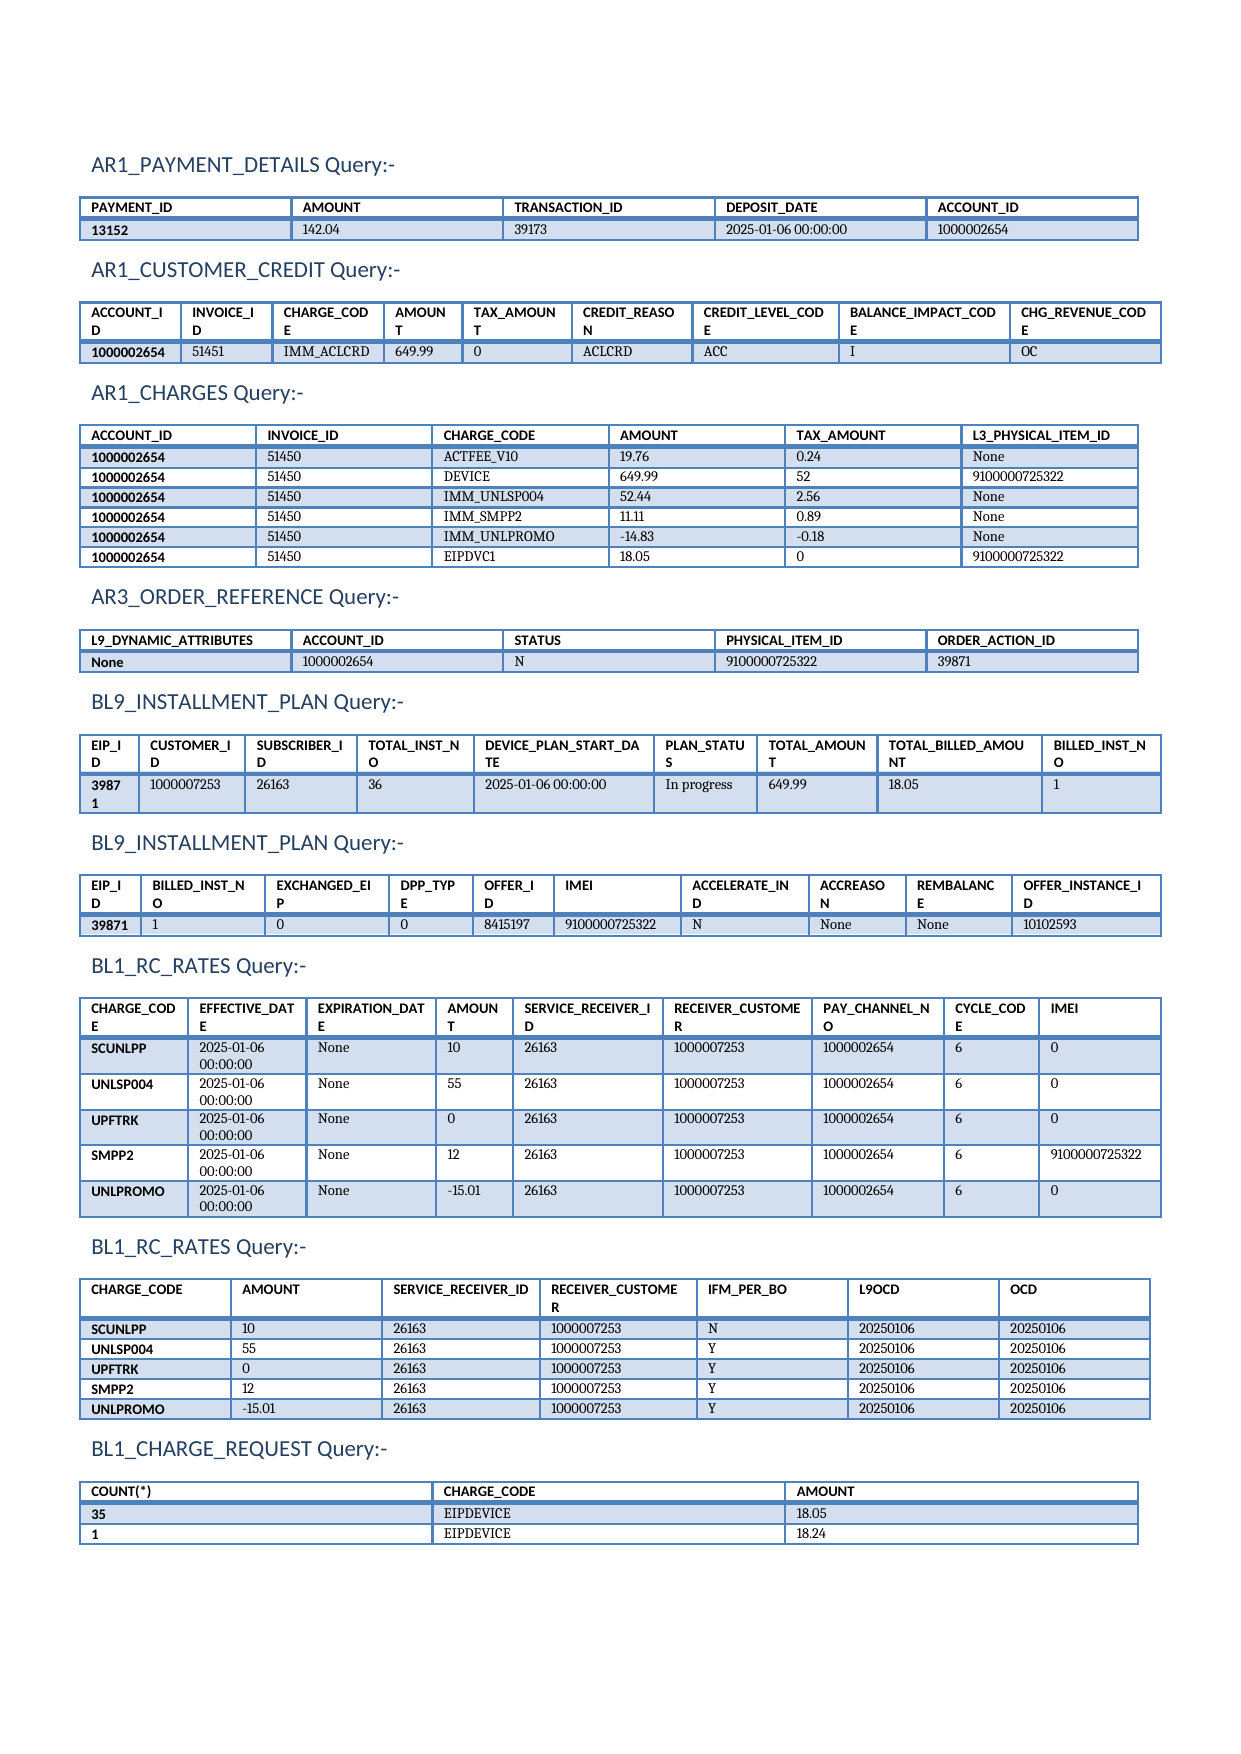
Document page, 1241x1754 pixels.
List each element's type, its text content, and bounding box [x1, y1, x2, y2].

table_cell 0 [1040, 1182, 1160, 1216]
table_cell 1000007253 [541, 1400, 696, 1418]
table_header L3_PHYSICAL_ITEM_ID [963, 426, 1137, 444]
table_cell -0.18 [786, 528, 960, 546]
table_header IMEI [1040, 999, 1160, 1035]
table_cell 1000007253 [140, 776, 244, 812]
table_cell 1000007253 [541, 1340, 696, 1358]
table_cell 20250106 [849, 1321, 998, 1338]
table_cell 2025-01-06 00:00:00 [716, 221, 925, 239]
table_cell 1000002654 [81, 489, 255, 506]
table_cell 51450 [257, 449, 431, 467]
table_header RECEIVER_CUSTOMER [664, 999, 811, 1035]
table_cell 1000002654 [813, 1040, 943, 1073]
table_cell None [308, 1146, 435, 1180]
table_cell 1 [1043, 776, 1160, 812]
table_header TAX_AMOUNT [786, 426, 960, 444]
table_cell 0 [390, 917, 472, 934]
table_cell 6 [945, 1182, 1038, 1216]
table_cell 1000002654 [813, 1075, 943, 1109]
table_header OFFER_INSTANCE_ID [1013, 876, 1160, 912]
table_header TAX_AMOUNT [464, 304, 571, 339]
table_cell IMM_UNLPROMO [433, 528, 608, 546]
table_cell 26163 [514, 1040, 662, 1073]
table_header RECEIVER_CUSTOMER [541, 1280, 696, 1316]
table_header CHARGE_CODE [81, 1280, 230, 1316]
table_cell IMM_UNLSP004 [433, 489, 608, 506]
table_cell None [308, 1111, 435, 1144]
table_cell 26163 [514, 1182, 662, 1216]
table_cell UNLSP004 [81, 1075, 187, 1109]
table_cell 0 [786, 548, 960, 566]
subtitle BL9_INSTALLMENT_PLAN Query:- [91, 687, 1149, 715]
table_header STATUS [504, 631, 714, 648]
table_cell IMM_ACLCRD [274, 344, 383, 362]
table_cell 2025-01-06 00:00:00 [189, 1040, 305, 1073]
table_cell 26163 [383, 1360, 539, 1378]
table_header DPP_TYPE [390, 876, 472, 912]
table_cell 142.04 [293, 221, 502, 239]
table_cell 6 [945, 1146, 1038, 1180]
subtitle AR3_ORDER_REFERENCE Query:- [91, 582, 1149, 610]
table_header AMOUNT [610, 426, 784, 444]
table_cell In progress [655, 776, 756, 812]
table_cell 20250106 [1000, 1400, 1149, 1418]
table_cell 35 [81, 1505, 431, 1523]
table_header IFM_PER_BO [698, 1280, 847, 1316]
table_cell N [682, 917, 808, 934]
table_cell 2025-01-06 00:00:00 [189, 1111, 305, 1144]
table_cell 20250106 [849, 1400, 998, 1418]
table_cell None [907, 917, 1011, 934]
table_cell 20250106 [849, 1360, 998, 1378]
table_cell 1000002654 [928, 221, 1137, 239]
table_cell None [81, 653, 290, 671]
table_header CREDIT_REASON [573, 304, 691, 339]
table_cell 2025-01-06 00:00:00 [189, 1146, 305, 1180]
table_cell IMM_SMPP2 [433, 509, 608, 526]
table_cell None [963, 509, 1137, 526]
subtitle AR1_CHARGES Query:- [91, 378, 1149, 406]
table_header SERVICE_RECEIVER_ID [383, 1280, 539, 1316]
table_header CHARGE_CODE [433, 426, 608, 444]
table_header SUBSCRIBER_ID [246, 736, 356, 771]
table_cell 2.56 [786, 489, 960, 506]
table_cell 1000007253 [664, 1075, 811, 1109]
table_cell 1000007253 [664, 1182, 811, 1216]
table_header TOTAL_BILLED_AMOUNT [879, 736, 1041, 771]
table_cell 0 [232, 1360, 381, 1378]
table_cell 1000002654 [81, 344, 180, 362]
table_cell 6 [945, 1075, 1038, 1109]
table_cell None [963, 449, 1137, 467]
table_header DEVICE_PLAN_START_DATE [475, 736, 653, 771]
table_header L9OCD [849, 1280, 998, 1316]
table_header CYCLE_CODE [945, 999, 1038, 1035]
table_cell Y [698, 1400, 847, 1418]
table_header PAYMENT_ID [81, 199, 290, 216]
table_cell DEVICE [433, 469, 608, 486]
table_header AMOUNT [232, 1280, 381, 1316]
table_cell 9100000725322 [1040, 1146, 1160, 1180]
table_cell 0 [464, 344, 571, 362]
table_header EXPIRATION_DATE [308, 999, 435, 1035]
table_header ACCOUNT_ID [81, 426, 255, 444]
table_cell 649.99 [758, 776, 876, 812]
table_cell 9100000725322 [555, 917, 680, 934]
table_header CUSTOMER_ID [140, 736, 244, 771]
table_cell 55 [232, 1340, 381, 1358]
table_header ACCOUNT_ID [293, 631, 502, 648]
table_header ACCOUNT_ID [81, 304, 180, 339]
table_cell Y [698, 1340, 847, 1358]
table_cell 9100000725322 [963, 469, 1137, 486]
table_cell None [963, 528, 1137, 546]
table_cell 18.05 [879, 776, 1041, 812]
table_cell 9100000725322 [963, 548, 1137, 566]
table_cell 649.99 [385, 344, 461, 362]
table_cell I [840, 344, 1009, 362]
subtitle BL1_RC_RATES Query:- [91, 1232, 1149, 1260]
table_cell 2025-01-06 00:00:00 [189, 1182, 305, 1216]
table_header COUNT(*) [81, 1483, 431, 1500]
table_cell EIPDEVICE [434, 1525, 784, 1543]
table_cell SCUNLPP [81, 1040, 187, 1073]
table_cell 19.76 [610, 449, 784, 467]
table_cell 26163 [514, 1111, 662, 1144]
table_header SERVICE_RECEIVER_ID [514, 999, 662, 1035]
table_header OCD [1000, 1280, 1149, 1316]
table_header ORDER_ACTION_ID [928, 631, 1137, 648]
table_cell 20250106 [1000, 1360, 1149, 1378]
table_cell 1000002654 [81, 548, 255, 566]
table_cell 26163 [514, 1146, 662, 1180]
table_cell 2025-01-06 00:00:00 [189, 1075, 305, 1109]
table_cell 39173 [504, 221, 714, 239]
table_cell None [810, 917, 905, 934]
table_header CHG_REVENUE_CODE [1011, 304, 1160, 339]
table_cell -15.01 [232, 1400, 381, 1418]
table_cell 12 [437, 1146, 512, 1180]
table_header TOTAL_AMOUNT [758, 736, 876, 771]
table_cell 649.99 [610, 469, 784, 486]
table_cell 51451 [182, 344, 271, 362]
table_cell 1000002654 [813, 1182, 943, 1216]
table_cell OC [1011, 344, 1160, 362]
table_cell 39871 [928, 653, 1137, 671]
table_header AMOUNT [293, 199, 502, 216]
table_cell 1000007253 [664, 1040, 811, 1073]
table_cell UPFTRK [81, 1360, 230, 1378]
table_cell None [308, 1182, 435, 1216]
table_header TOTAL_INST_NO [358, 736, 473, 771]
table_header CREDIT_LEVEL_CODE [694, 304, 838, 339]
table_cell 1000002654 [813, 1111, 943, 1144]
table_cell 51450 [257, 548, 431, 566]
table_cell 39871 [81, 776, 138, 812]
table_cell 18.05 [786, 1505, 1137, 1523]
table_cell 0 [1040, 1040, 1160, 1073]
table_header EFFECTIVE_DATE [189, 999, 305, 1035]
table_header BILLED_INST_NO [142, 876, 264, 912]
table_header AMOUNT [437, 999, 512, 1035]
table_header ACCOUNT_ID [928, 199, 1137, 216]
table_cell SMPP2 [81, 1380, 230, 1398]
table_cell None [308, 1040, 435, 1073]
table_cell 1000002654 [813, 1146, 943, 1180]
table_cell 26163 [383, 1340, 539, 1358]
table_cell Y [698, 1360, 847, 1378]
subtitle BL1_RC_RATES Query:- [91, 951, 1149, 979]
table_cell 1000007253 [664, 1146, 811, 1180]
table_cell 0.24 [786, 449, 960, 467]
subtitle AR1_CUSTOMER_CREDIT Query:- [91, 255, 1149, 283]
table_cell 13152 [81, 221, 290, 239]
table_header ACCELERATE_IND [682, 876, 808, 912]
table_cell EIPDVC1 [433, 548, 608, 566]
table_header AMOUNT [786, 1483, 1137, 1500]
table_cell 1000007253 [541, 1360, 696, 1378]
table_cell 1000002654 [81, 469, 255, 486]
table_cell 26163 [383, 1321, 539, 1338]
table_cell 20250106 [849, 1340, 998, 1358]
table_cell UPFTRK [81, 1111, 187, 1144]
table_header CHARGE_CODE [434, 1483, 784, 1500]
table_cell 51450 [257, 509, 431, 526]
table_header L9_DYNAMIC_ATTRIBUTES [81, 631, 290, 648]
table_cell Y [698, 1380, 847, 1398]
table_cell 26163 [383, 1380, 539, 1398]
table_cell 8415197 [474, 917, 553, 934]
subtitle AR1_PAYMENT_DETAILS Query:- [91, 150, 1149, 178]
table_header CHARGE_CODE [274, 304, 383, 339]
table_cell 10 [232, 1321, 381, 1338]
table_cell 36 [358, 776, 473, 812]
table_cell ACTFEE_V10 [433, 449, 608, 467]
table_cell 9100000725322 [716, 653, 925, 671]
table_cell 1000002654 [293, 653, 502, 671]
table_cell 26163 [246, 776, 356, 812]
table_header IMEI [555, 876, 680, 912]
table_header BILLED_INST_NO [1043, 736, 1160, 771]
table_cell SMPP2 [81, 1146, 187, 1180]
table_header INVOICE_ID [182, 304, 271, 339]
table_cell 12 [232, 1380, 381, 1398]
table_header CHARGE_CODE [81, 999, 187, 1035]
table_header PLAN_STATUS [655, 736, 756, 771]
table_cell SCUNLPP [81, 1321, 230, 1338]
table_cell 20250106 [849, 1380, 998, 1398]
table_cell 11.11 [610, 509, 784, 526]
table_header EXCHANGED_EIP [266, 876, 388, 912]
subtitle BL9_INSTALLMENT_PLAN Query:- [91, 828, 1149, 856]
table_cell 1000007253 [541, 1321, 696, 1338]
subtitle BL1_CHARGE_REQUEST Query:- [91, 1434, 1149, 1462]
table_header BALANCE_IMPACT_CODE [840, 304, 1009, 339]
table_cell 10 [437, 1040, 512, 1073]
table_header OFFER_ID [474, 876, 553, 912]
table_cell UNLPROMO [81, 1182, 187, 1216]
table_header ACCREASON [810, 876, 905, 912]
table_header PAY_CHANNEL_NO [813, 999, 943, 1035]
table_cell 0 [1040, 1111, 1160, 1144]
table_cell 55 [437, 1075, 512, 1109]
table_cell 6 [945, 1111, 1038, 1144]
table_cell 51450 [257, 528, 431, 546]
table_cell 26163 [383, 1400, 539, 1418]
table_cell ACC [694, 344, 838, 362]
table_cell 18.05 [610, 548, 784, 566]
table_cell 2025-01-06 00:00:00 [475, 776, 653, 812]
table_header DEPOSIT_DATE [716, 199, 925, 216]
table_cell 1000002654 [81, 528, 255, 546]
table_cell -15.01 [437, 1182, 512, 1216]
table_cell 0 [266, 917, 388, 934]
table_cell 39871 [81, 917, 140, 934]
table_cell 1 [142, 917, 264, 934]
table_header EIP_ID [81, 876, 140, 912]
table_cell 1000007253 [664, 1111, 811, 1144]
table_cell 6 [945, 1040, 1038, 1073]
table_cell 1000002654 [81, 449, 255, 467]
table_header INVOICE_ID [257, 426, 431, 444]
table_cell 52.44 [610, 489, 784, 506]
table_cell ACLCRD [573, 344, 691, 362]
table_cell EIPDEVICE [434, 1505, 784, 1523]
table_cell None [963, 489, 1137, 506]
table_header EIP_ID [81, 736, 138, 771]
table_cell 20250106 [1000, 1380, 1149, 1398]
table_cell 1000007253 [541, 1380, 696, 1398]
table_cell 26163 [514, 1075, 662, 1109]
table_cell 18.24 [786, 1525, 1137, 1543]
table_cell UNLPROMO [81, 1400, 230, 1418]
table_cell 10102593 [1013, 917, 1160, 934]
table_cell None [308, 1075, 435, 1109]
table_header REMBALANCE [907, 876, 1011, 912]
table_cell 0.89 [786, 509, 960, 526]
table_header PHYSICAL_ITEM_ID [716, 631, 925, 648]
table_cell UNLSP004 [81, 1340, 230, 1358]
table_cell 20250106 [1000, 1321, 1149, 1338]
table_header AMOUNT [385, 304, 461, 339]
table_cell 51450 [257, 489, 431, 506]
table_cell 0 [1040, 1075, 1160, 1109]
table_cell 1000002654 [81, 509, 255, 526]
table_cell 20250106 [1000, 1340, 1149, 1358]
table_cell 1 [81, 1525, 431, 1543]
table_cell N [504, 653, 714, 671]
table_cell 52 [786, 469, 960, 486]
table_cell N [698, 1321, 847, 1338]
table_cell 51450 [257, 469, 431, 486]
table_cell -14.83 [610, 528, 784, 546]
table_cell 0 [437, 1111, 512, 1144]
table_header TRANSACTION_ID [504, 199, 714, 216]
